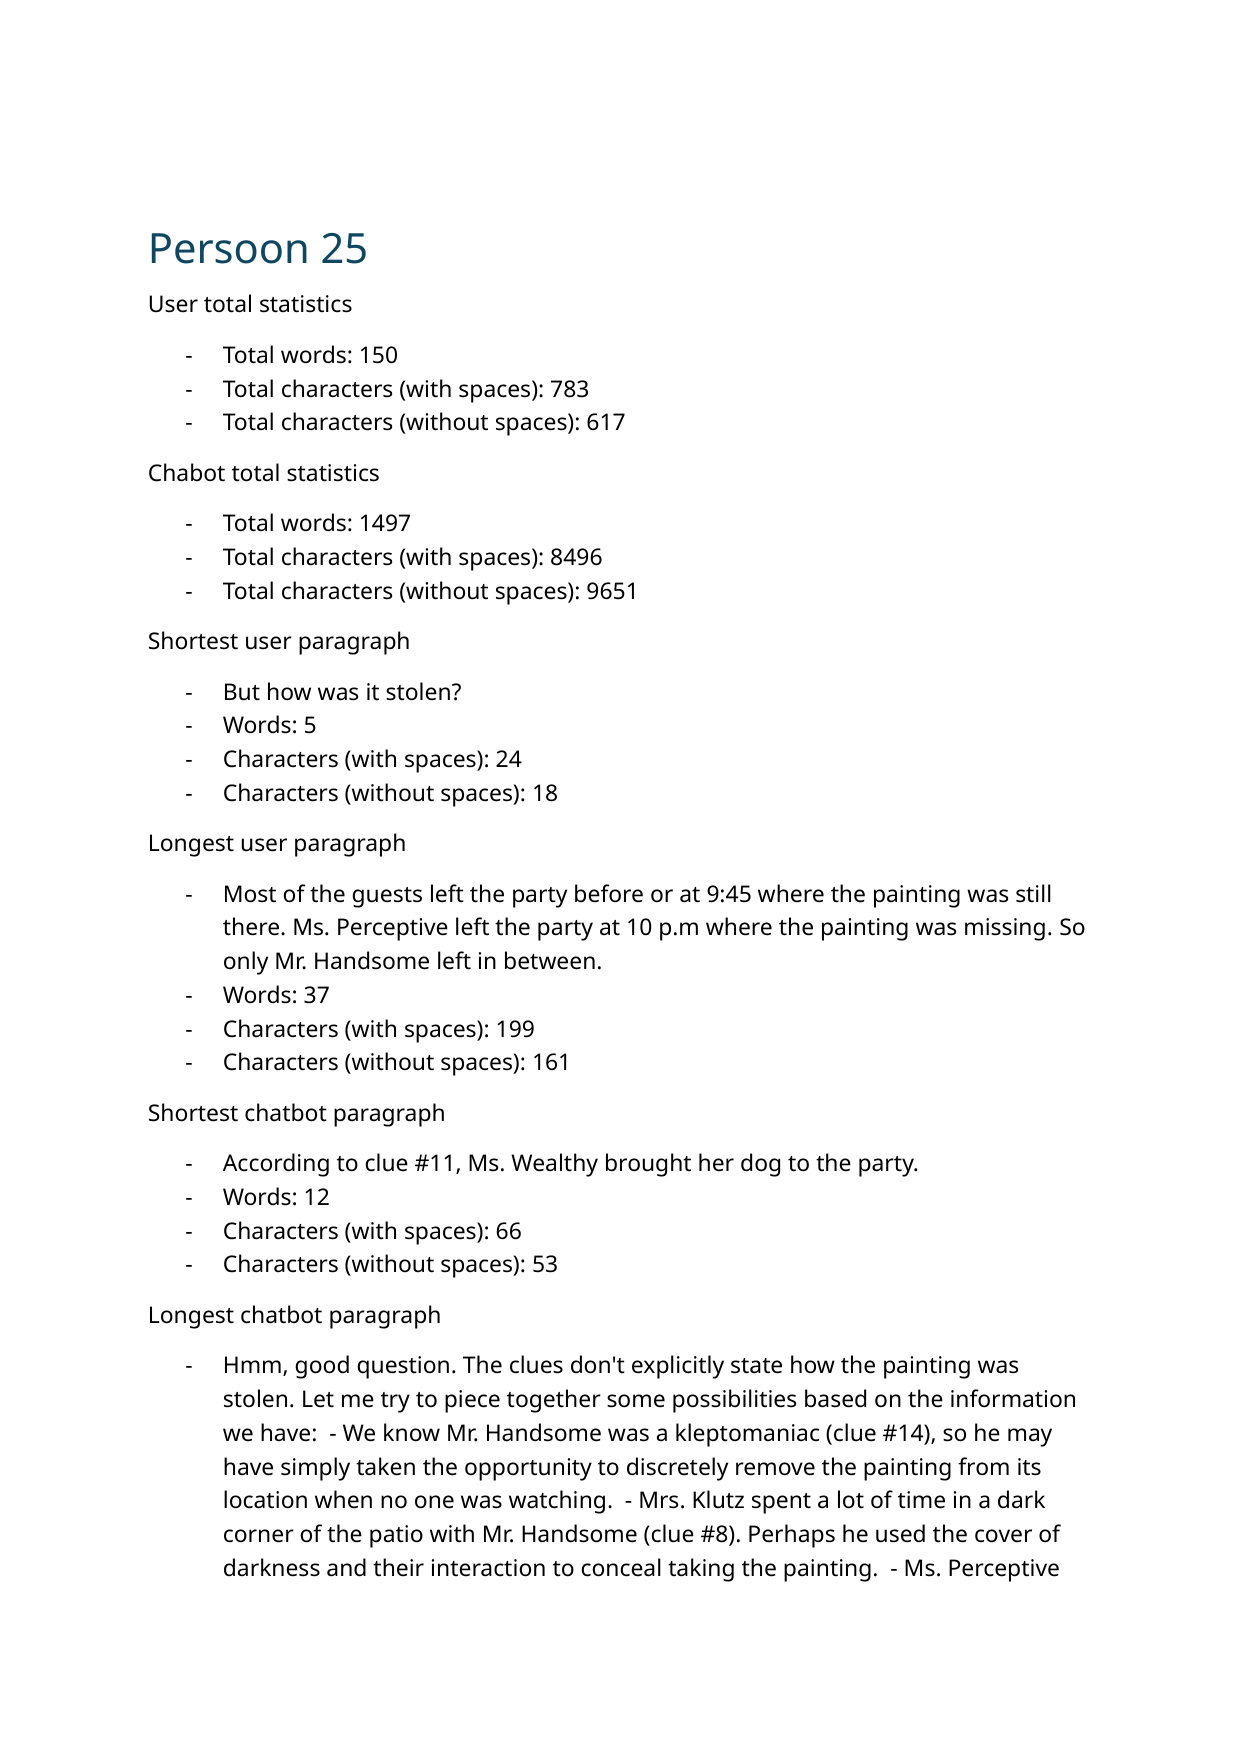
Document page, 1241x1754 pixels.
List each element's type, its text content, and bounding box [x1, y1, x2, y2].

list Words: 12 [185, 1181, 1093, 1212]
text Shortest chatbot paragraph [148, 1097, 1093, 1128]
list Characters (with spaces): 66 [185, 1215, 1093, 1246]
list Characters (without spaces): 53 [185, 1248, 1093, 1280]
text Chabot total statistics [148, 457, 1093, 488]
list Characters (without spaces): 18 [185, 777, 1093, 808]
list Total words: 1497 [185, 507, 1093, 538]
list According to clue #11, Ms. Wealthy brought her dog to the party. [185, 1147, 1093, 1178]
list Total characters (with spaces): 8496 [185, 541, 1093, 572]
text User total statistics [148, 288, 1093, 320]
subtitle Persoon 25 [148, 219, 1093, 276]
list Characters (with spaces): 24 [185, 743, 1093, 774]
list Words: 37 [185, 979, 1093, 1010]
list Characters (without spaces): 161 [185, 1046, 1093, 1078]
list Words: 5 [185, 709, 1093, 741]
list Total words: 150 [185, 339, 1093, 370]
text Shortest user paragraph [148, 625, 1093, 656]
text Longest chatbot paragraph [148, 1299, 1093, 1330]
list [185, 1349, 1093, 1583]
list Most of the guests left the party before or at 9:45 where the painting was still there. Ms. Perceptive left the party at 10 p.m where the painting was missing. So only Mr. Handsome left in between. [185, 878, 1093, 976]
list Characters (with spaces): 199 [185, 1013, 1093, 1044]
list Total characters (without spaces): 617 [185, 406, 1093, 438]
list Total characters (with spaces): 783 [185, 373, 1093, 404]
list Total characters (without spaces): 9651 [185, 575, 1093, 606]
text Longest user paragraph [148, 827, 1093, 858]
list But how was it stolen? [185, 676, 1093, 707]
